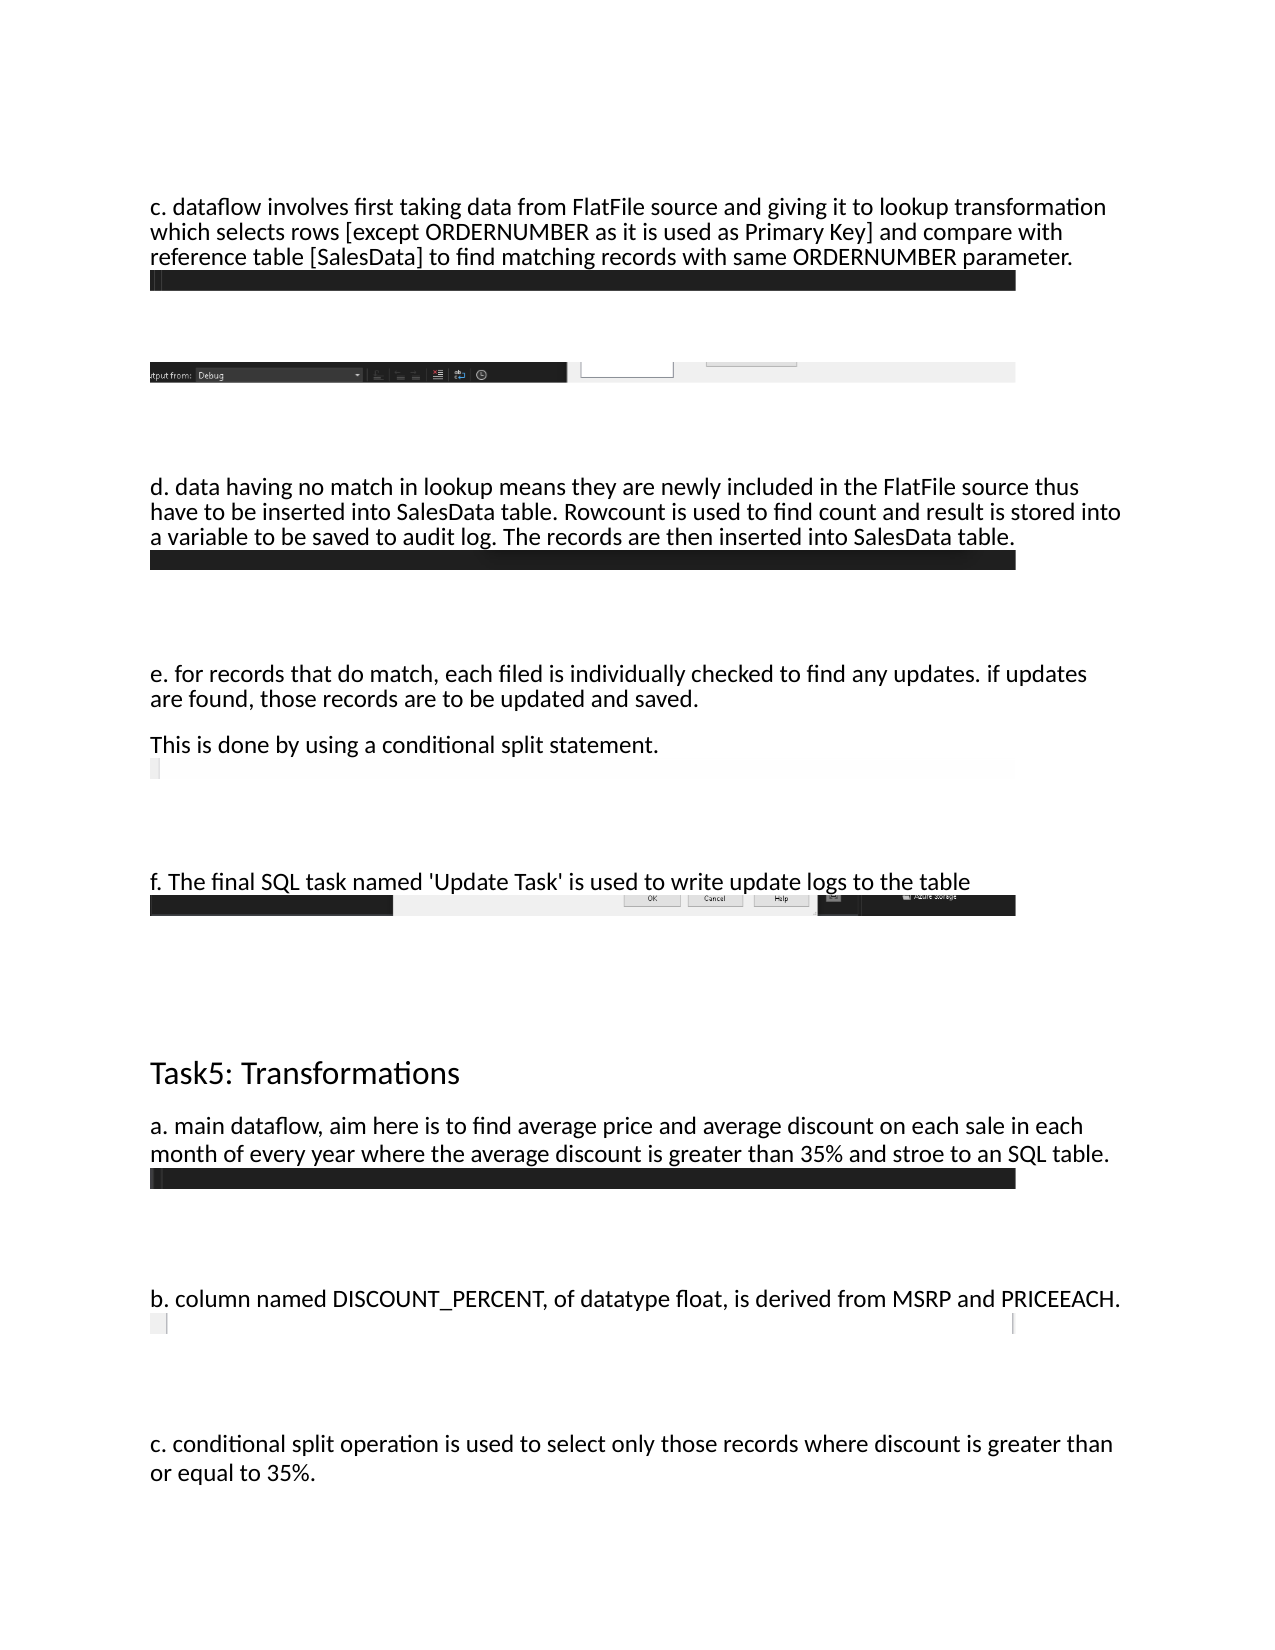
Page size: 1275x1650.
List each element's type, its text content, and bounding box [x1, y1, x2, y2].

text d. data having no match in lookup means they are newly included in the FlatFile source thus have to be inserted into SalesData table. Rowcount is used to find count and result is stored into a variable to be saved to audit log. The records are then inserted into SalesData table. [150, 475, 1125, 550]
text f. The final SQL task named 'Update Task' is used to write update logs to the table [150, 871, 1125, 896]
text This is done by using a conditional split statement. [150, 733, 1125, 758]
text b. column named DISCOUNT_PERCENT, of datatype float, is derived from MSRP and PRICEEACH. [150, 1285, 1125, 1314]
text a. main dataflow, aim here is to find average price and average discount on each sale in each month of every year where the average discount is greater than 35% and stroe to an SQL table. [150, 1111, 1125, 1169]
text c. dataflow involves first taking data from FlatFile source and giving it to lookup transformation which selects rows [except ORDERNUMBER as it is used as Primary Key] and compare with reference table [SalesData] to find matching records with same ORDERNUMBER parameter. [150, 196, 1125, 271]
text Task5: Transformations [150, 1062, 1125, 1090]
text c. conditional split operation is used to select only those records where discount is greater than or equal to 35%. [150, 1430, 1125, 1487]
text e. for records that do match, each filed is individually checked to find any updates. if updates are found, those records are to be updated and saved. [150, 662, 1125, 712]
